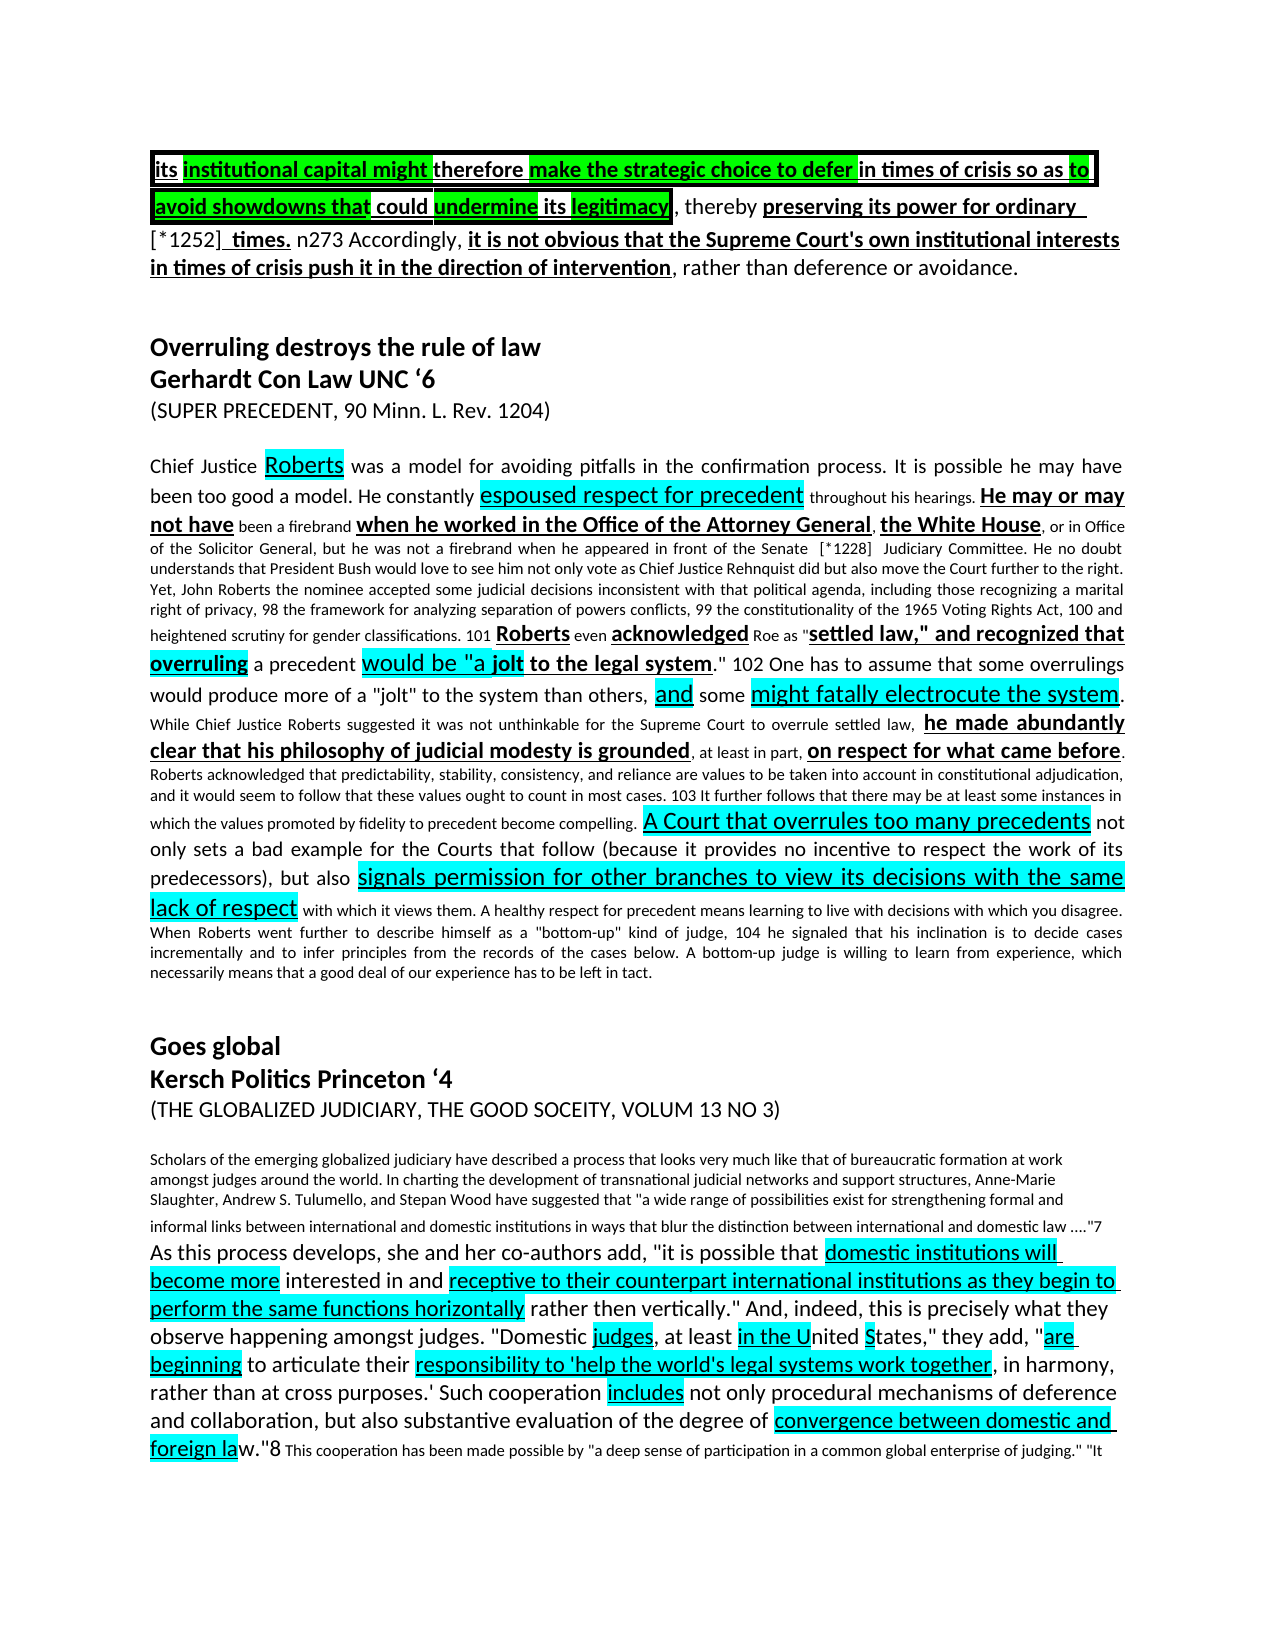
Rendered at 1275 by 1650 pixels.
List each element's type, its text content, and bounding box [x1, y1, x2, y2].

text Gerhardt Con Law UNC ‘6 [150, 363, 1125, 396]
subtitle Goes global [150, 1029, 1125, 1062]
text Kersch Politics Princeton ‘4 [150, 1062, 1125, 1095]
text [150, 1149, 1125, 1462]
text (THE GLOBALIZED JUDICIARY, THE GOOD SOCEITY, VOLUM 13 NO 3) [150, 1095, 1125, 1123]
subtitle Overruling destroys the rule of law [150, 330, 1125, 363]
text (SUPER PRECEDENT, 90 Minn. L. Rev. 1204) [150, 396, 1125, 424]
text Chief Justice Roberts was a model for avoiding pitfalls in the confirmation process. It is possible he may have been too good a model. He constantly espoused respect for precedent throughout his hearings. He may or may not have been a firebrand when he worked in the Office of the Attorney General, the White House, or in Office of the Solicitor General, but he was not a firebrand when he appeared in front of the Senate [*1228] Judiciary Committee. He no doubt understands that President Bush would love to see him not only vote as Chief Justice Rehnquist did but also move the Court further to the right. Yet, John Roberts the nominee accepted some judicial decisions inconsistent with that political agenda, including those recognizing a marital right of privacy, 98 the framework for analyzing separation of powers conflicts, 99 the constitutionality of the 1965 Voting Rights Act, 100 and heightened scrutiny for gender classifications. 101 Roberts even acknowledged Roe as "settled law," and recognized that overruling a precedent would be "a jolt to the legal system." 102 One has to assume that some overrulings would produce more of a "jolt" to the system than others, and some might fatally electrocute the system. While Chief Justice Roberts suggested it was not unthinkable for the Supreme Court to overrule settled law, he made abundantly clear that his philosophy of judicial modesty is grounded, at least in part, on respect for what came before. Roberts acknowledged that predictability, stability, consistency, and reliance are values to be taken into account in constitutional adjudication, and it would seem to follow that these values ought to count in most cases. 103 It further follows that there may be at least some instances in which the values promoted by fidelity to precedent become compelling. A Court that overrules too many precedents not only sets a bad example for the Courts that follow (because it provides no incentive to respect the work of its predecessors), but also signals permission for other branches to view its decisions with the same lack of respect with which it views them. A healthy respect for precedent means learning to live with decisions with which you disagree. When Roberts went further to describe himself as a "bottom-up" kind of judge, 104 he signaled that his inclination is to decide cases incrementally and to infer principles from the records of the cases below. A bottom-up judge is willing to learn from experience, which necessarily means that a good deal of our experience has to be left in tact. [150, 449, 1125, 983]
